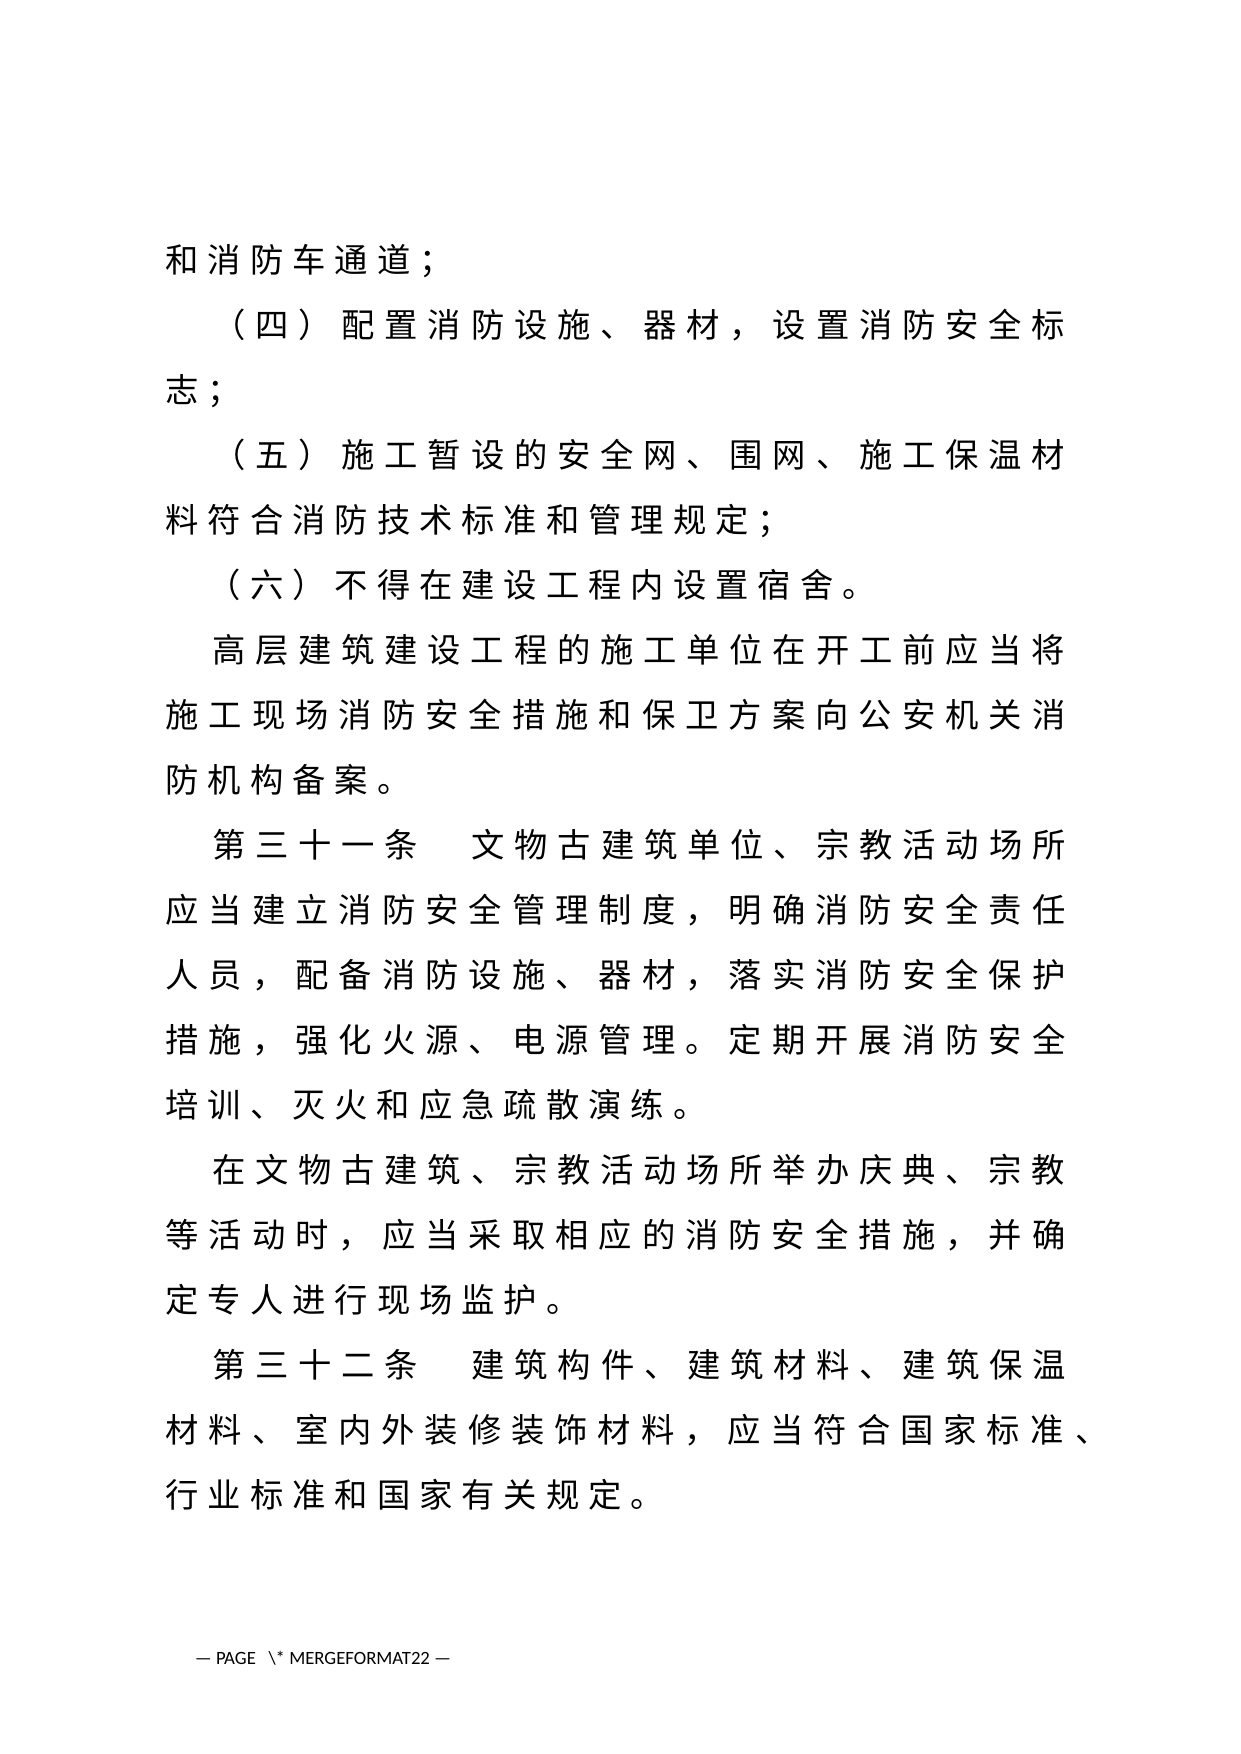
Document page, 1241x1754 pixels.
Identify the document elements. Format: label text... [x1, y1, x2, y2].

text （五）施工暂设的安全网、围网、施工保温材料符合消防技术标准和管理规定； [165, 421, 1075, 551]
text （四）配置消防设施、器材，设置消防安全标志； [165, 291, 1075, 421]
text 第三十一条 文物古建筑单位、宗教活动场所应当建立消防安全管理制度，明确消防安全责任人员，配备消防设施、器材，落实消防安全保护措施，强化火源、电源管理。定期开展消防安全培训、灭火和应急疏散演练。 [165, 811, 1075, 1136]
text 第三十二条 建筑构件、建筑材料、建筑保温材料、室内外装修装饰材料，应当符合国家标准、行业标准和国家有关规定。 [165, 1331, 1075, 1526]
text （六）不得在建设工程内设置宿舍。 [165, 551, 1075, 616]
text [165, 226, 1075, 291]
text 高层建筑建设工程的施工单位在开工前应当将施工现场消防安全措施和保卫方案向公安机关消防机构备案。 [165, 616, 1075, 811]
text 在文物古建筑、宗教活动场所举办庆典、宗教等活动时，应当采取相应的消防安全措施，并确定专人进行现场监护。 [165, 1136, 1075, 1331]
